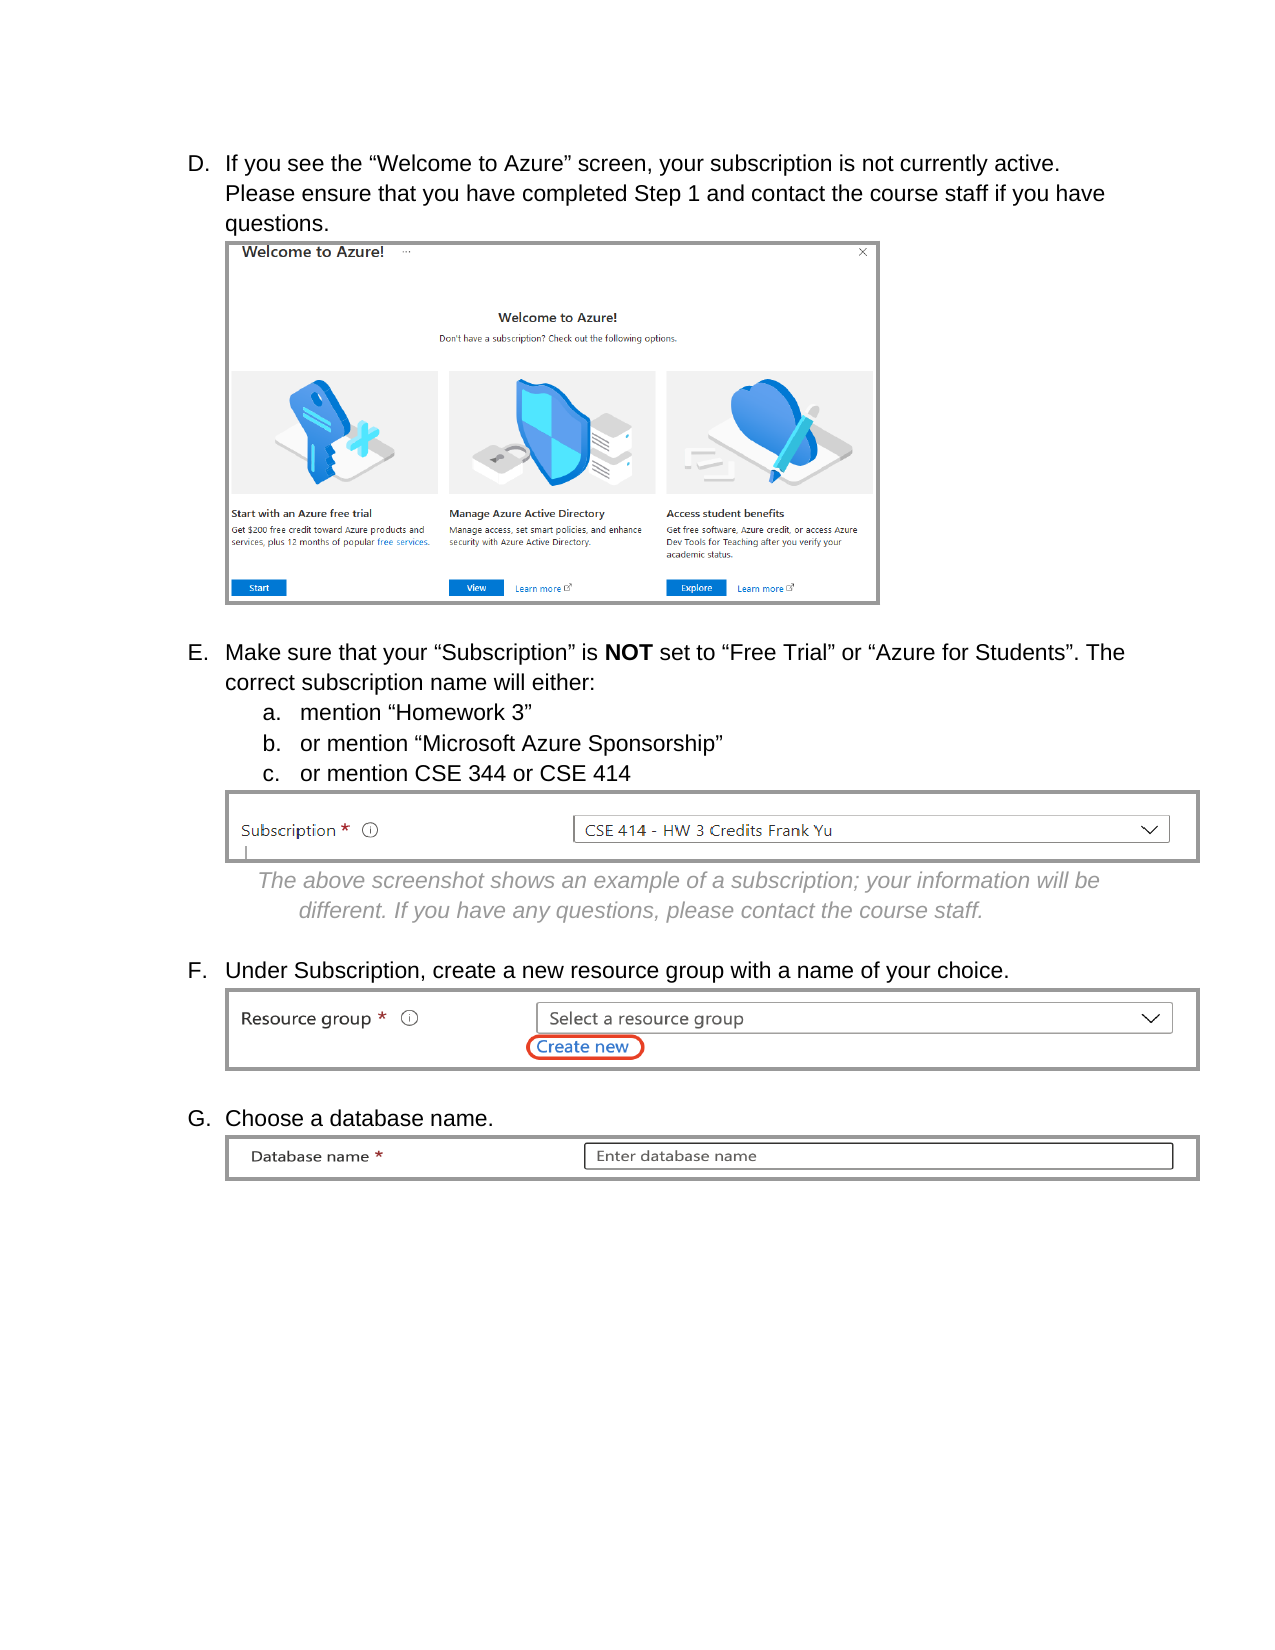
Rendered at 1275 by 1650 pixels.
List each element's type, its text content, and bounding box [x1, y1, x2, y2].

picture [229, 992, 1196, 1067]
picture [229, 794, 1196, 859]
picture [229, 1139, 1196, 1177]
text The above screenshot shows an example of a subscription; your information will be different. If you have any questions, please contact the course staff. [150, 867, 1134, 953]
picture [229, 245, 876, 601]
list or mention “Microsoft Azure Sponsorship” [262, 729, 1134, 756]
list or mention CSE 344 or CSE 414 [262, 760, 1134, 786]
list mention “Homework 3” [262, 699, 1134, 726]
list Make sure that your “Subscription” is NOT set to “Free Trial” or “Azure for Students”. The correct subscription name will either: [187, 639, 1134, 696]
